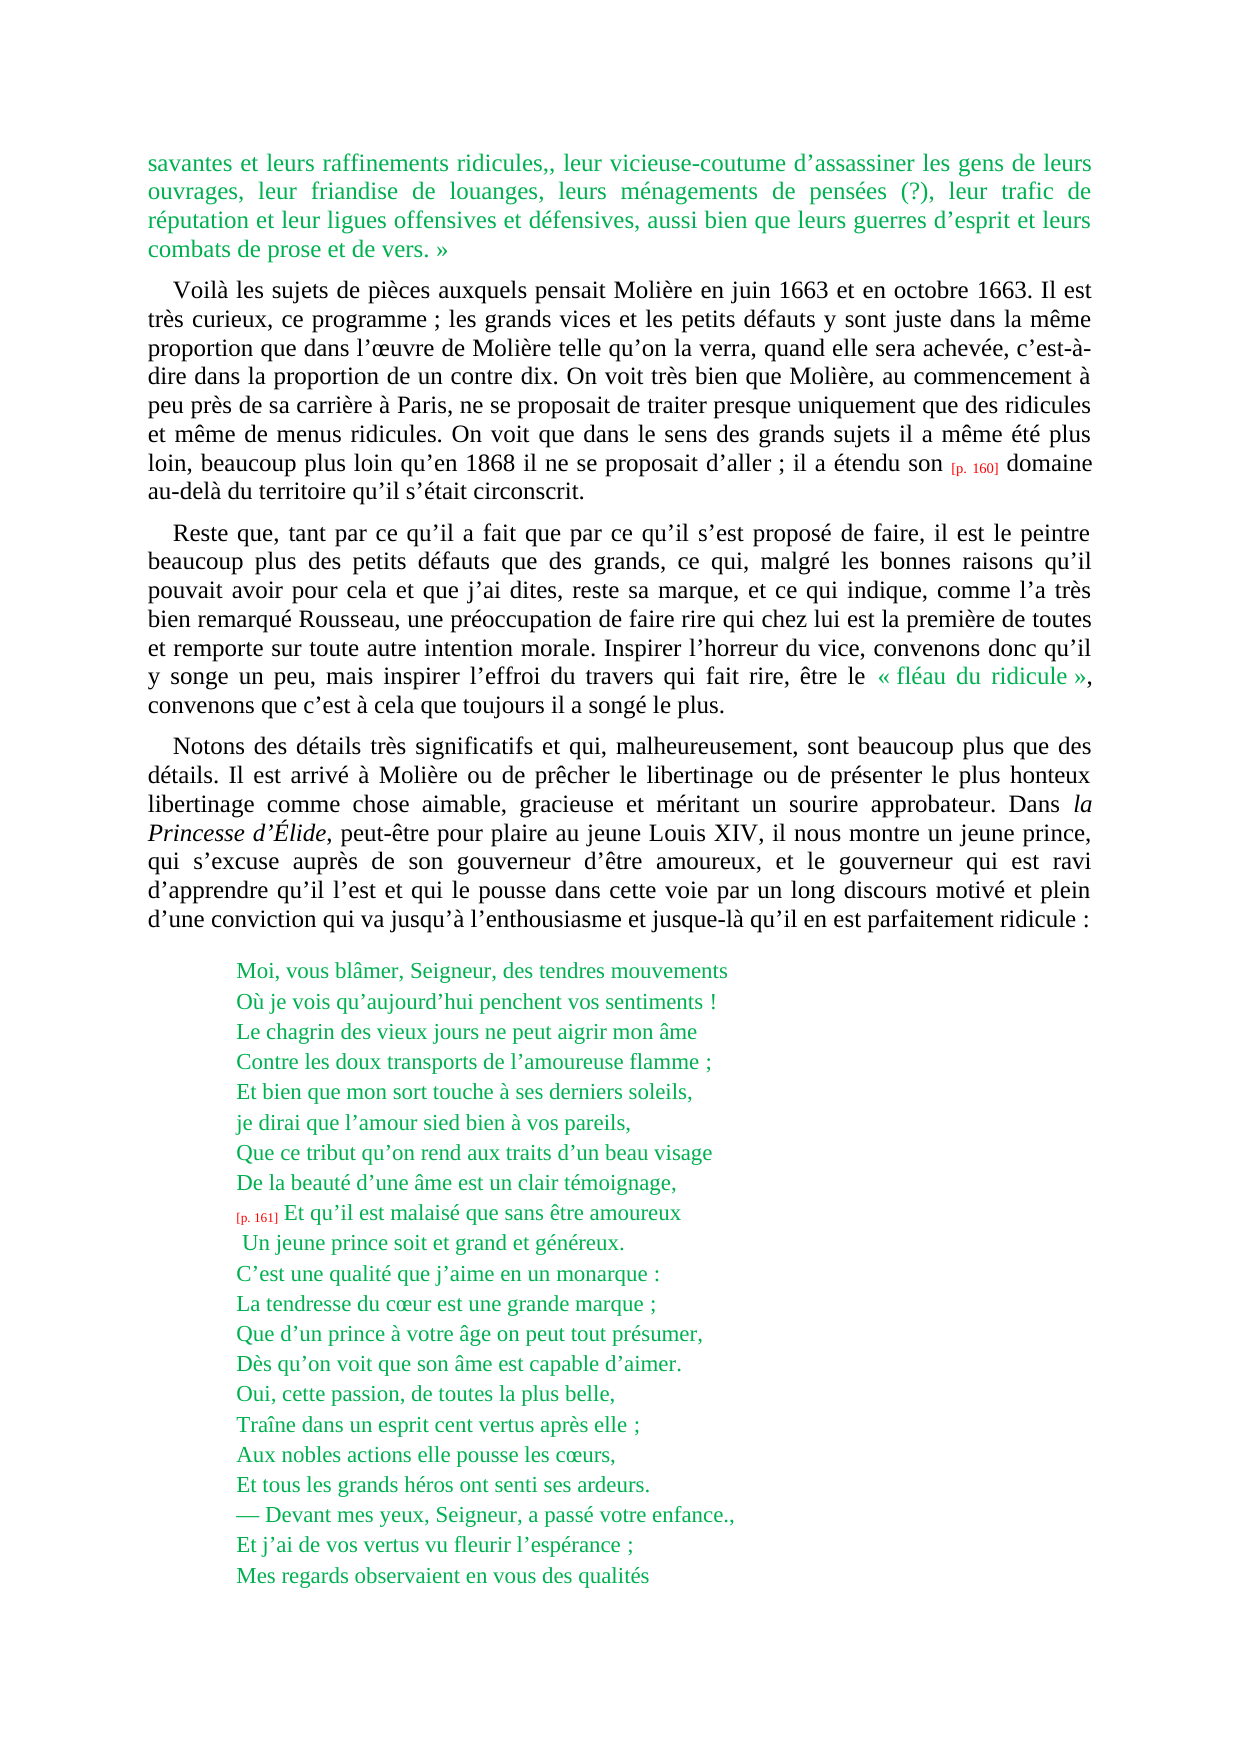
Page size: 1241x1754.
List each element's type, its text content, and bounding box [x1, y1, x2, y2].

text Traîne dans un esprit cent vertus après elle ; [236, 1411, 1093, 1437]
text Mes regards observaient en vous des qualités [236, 1562, 1093, 1588]
text [p. 161] Et qu’il est malaisé que sans être amoureux [236, 1199, 1093, 1226]
text Et tous les grands héros ont senti ses ardeurs. [236, 1471, 1093, 1497]
text Où je vois qu’aujourd’hui penchent vos sentiments ! [236, 988, 1093, 1014]
text — Devant mes yeux, Seigneur, a passé votre enfance., [236, 1501, 1093, 1528]
text Notons des détails très significatifs et qui, malheureusement, sont beaucoup plus que des détails. Il est arrivé à Molière ou de prêcher le libertinage ou de présenter le plus honteux libertinage comme chose aimable, gracieuse et méritant un sourire approbateur. Dans la Princesse d’Élide, peut-être pour plaire au jeune Louis XIV, il nous montre un jeune prince, qui s’excuse auprès de son gouverneur d’être amoureux, et le gouverneur qui est ravi d’apprendre qu’il l’est et qui le pousse dans cette voie par un long discours motivé et plein d’une conviction qui va jusqu’à l’enthousiasme et jusque-là qu’il en est parfaitement ridicule : [148, 731, 1093, 933]
text Contre les doux transports de l’amoureuse flamme ; [236, 1048, 1093, 1074]
text Reste que, tant par ce qu’il a fait que par ce qu’il s’est proposé de faire, il est le peintre beaucoup plus des petits défauts que des grands, ce qui, malgré les bonnes raisons qu’il pouvait avoir pour cela et que j’ai dites, reste sa marque, et ce qui indique, comme l’a très bien remarqué Rousseau, une préoccupation de faire rire qui chez lui est la première de toutes et remporte sur toute autre intention morale. Inspirer l’horreur du vice, convenons donc qu’il y songe un peu, mais inspirer l’effroi du travers qui fait rire, être le « fléau du ridicule », convenons que c’est à cela que toujours il a songé le plus. [148, 518, 1093, 719]
text C’est une qualité que j’aime en un monarque : [236, 1260, 1093, 1286]
text La tendresse du cœur est une grande marque ; [236, 1290, 1093, 1316]
text Un jeune prince soit et grand et généreux. [236, 1229, 1093, 1256]
text Oui, cette passion, de toutes la plus belle, [236, 1381, 1093, 1407]
text Dès qu’on voit que son âme est capable d’aimer. [236, 1350, 1093, 1377]
text Voilà les sujets de pièces auxquels pensait Molière en juin 1663 et en octobre 1663. Il est très curieux, ce programme ; les grands vices et les petits défauts y sont juste dans la même proportion que dans l’œuvre de Molière telle qu’on la verra, quand elle sera achevée, c’est-à-dire dans la proportion de un contre dix. On voit très bien que Molière, au commencement à peu près de sa carrière à Paris, ne se proposait de traiter presque uniquement que des ridicules et même de menus ridicules. On voit que dans le sens des grands sujets il a même été plus loin, beaucoup plus loin qu’en 1868 il ne se proposait d’aller ; il a étendu son [p. 160] domaine au-delà du territoire qu’il s’était circonscrit. [148, 275, 1093, 505]
text je dirai que l’amour sied bien à vos pareils, [236, 1109, 1093, 1135]
text Que d’un prince à votre âge on peut tout présumer, [236, 1320, 1093, 1346]
text Et j’ai de vos vertus vu fleurir l’espérance ; [236, 1532, 1093, 1558]
text Que ce tribut qu’on rend aux traits d’un beau visage [236, 1139, 1093, 1165]
text De la beauté d’une âme est un clair témoignage, [236, 1169, 1093, 1195]
text Et bien que mon sort touche à ses derniers soleils, [236, 1078, 1093, 1105]
text Aux nobles actions elle pousse les cœurs, [236, 1441, 1093, 1467]
text Moi, vous blâmer, Seigneur, des tendres mouvements [236, 958, 1093, 984]
text Le chagrin des vieux jours ne peut aigrir mon âme [236, 1018, 1093, 1044]
